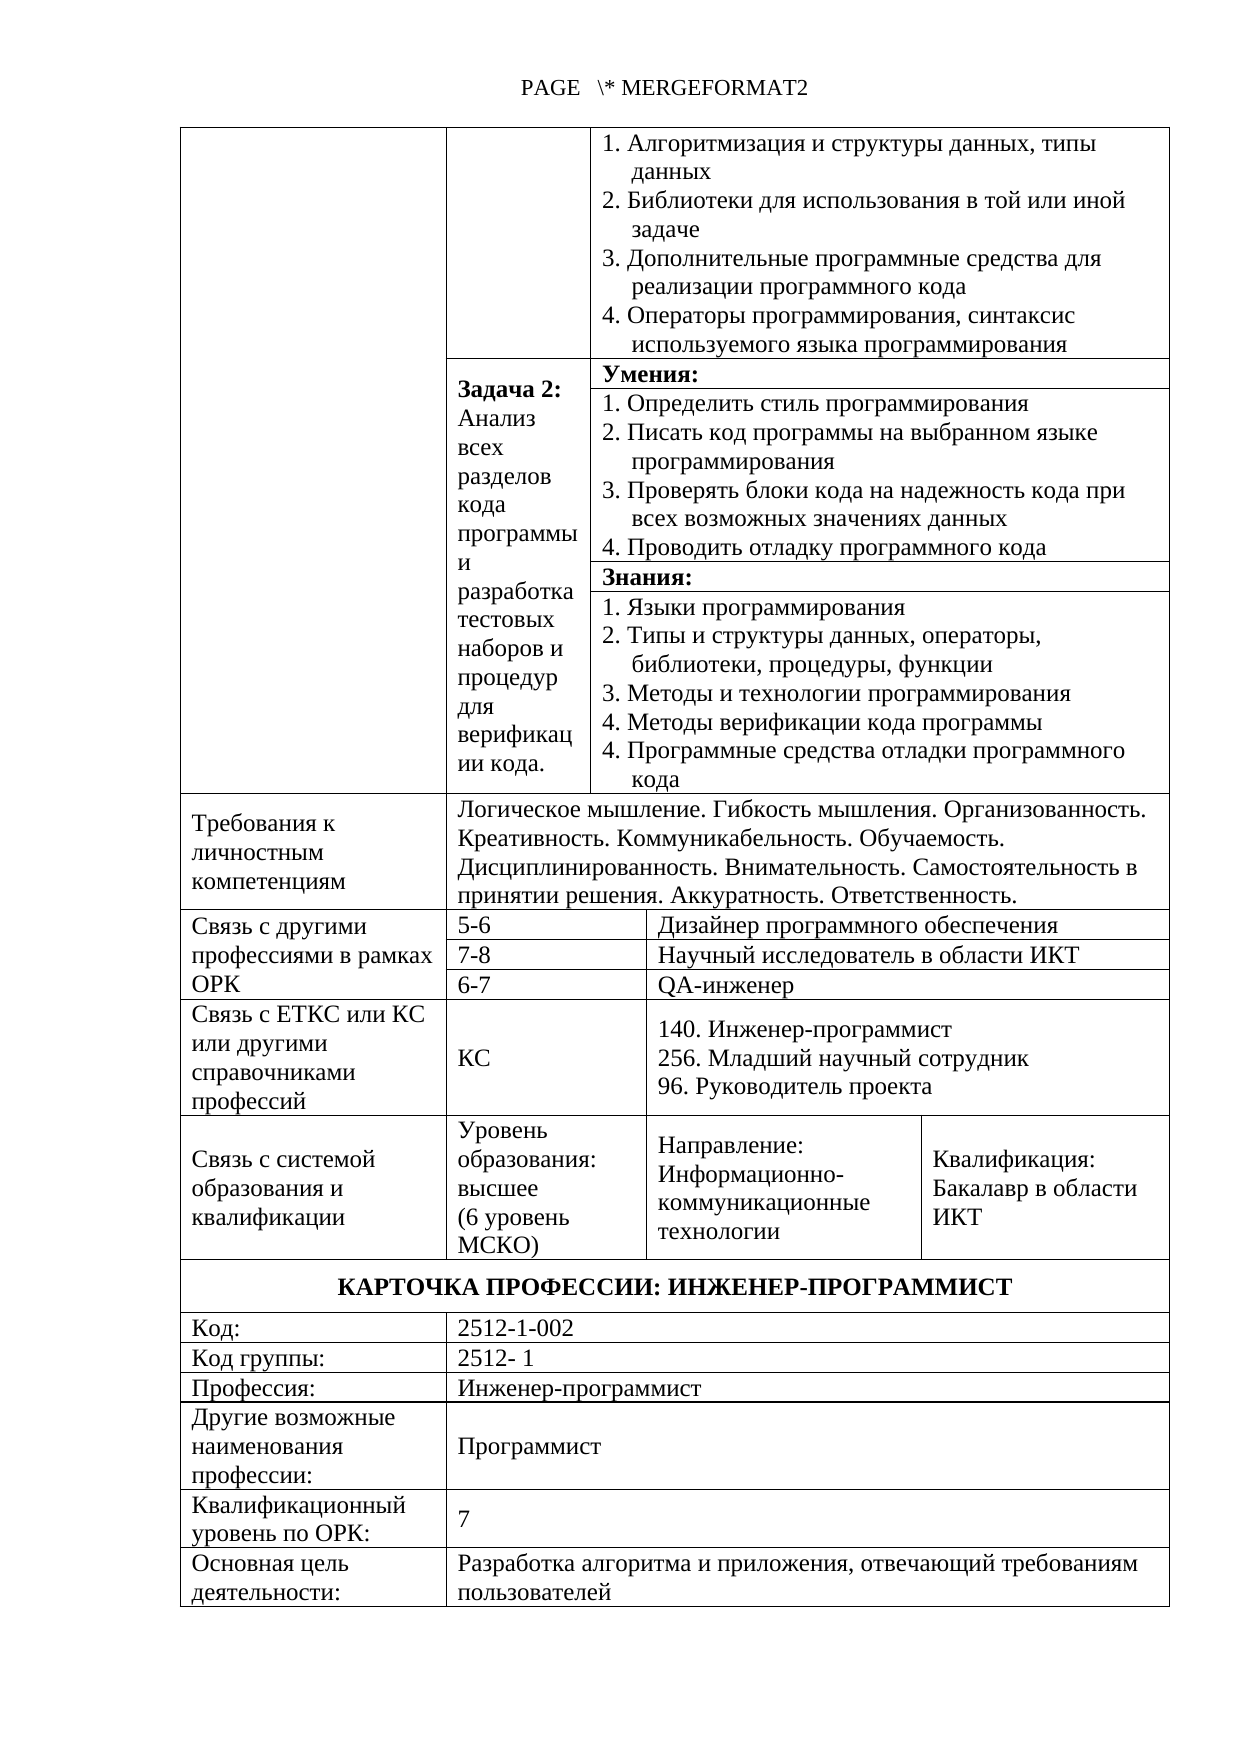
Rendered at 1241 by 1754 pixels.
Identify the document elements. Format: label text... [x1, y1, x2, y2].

table_cell Связь с системой образования и квалификации [181, 1116, 446, 1259]
table_cell Основная цель деятельности: [181, 1548, 446, 1606]
table_cell Инженер-программист [447, 1373, 1169, 1401]
table_cell Программист [447, 1403, 1169, 1489]
table_cell QA-инженер [647, 970, 1169, 998]
table_cell Связь с ЕТКС или КС или другими справочниками профессий [181, 1000, 446, 1114]
table_cell 140. Инженер-программист 256. Младший научный сотрудник 96. Руководитель проекта [647, 1000, 1169, 1114]
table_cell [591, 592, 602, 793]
table_cell 1. Алгоритмизация и структуры данных, типы данных 2. Библиотеки для использования в той или иной задаче 3. Дополнительные программные средства для реализации программного кода 4. Операторы программирования, синтаксис используемого языка программирования [591, 128, 1169, 358]
table_cell Квалификация: Бакалавр в области ИКТ [922, 1116, 1169, 1259]
table_cell Квалификационный уровень по ОРК: [181, 1490, 446, 1547]
table_cell Уровень образования: высшее (6 уровень МСКО) [447, 1116, 646, 1259]
table_cell 7 [447, 1490, 1169, 1547]
table_cell Требования к личностным компетенциям [181, 794, 446, 909]
table_cell Связь с другими профессиями в рамках ОРК [181, 910, 446, 998]
table_cell Код: [181, 1313, 446, 1342]
table_cell 2512-1-002 [447, 1313, 1169, 1342]
table_cell Задача 2: Анализ всех разделов кода программы и разработка тестовых наборов и процедур для верификации кода. [447, 359, 590, 793]
table_cell Код группы: [181, 1343, 446, 1372]
table_cell Логическое мышление. Гибкость мышления. Организованность. Креативность. Коммуникабельность. Обучаемость. Дисциплинированность. Внимательность. Самостоятельность в принятии решения. Аккуратность. Ответственность. [447, 794, 1169, 909]
table_cell Направление: Информационно-коммуникационные технологии [647, 1116, 921, 1259]
table_cell Разработка алгоритма и приложения, отвечающий требованиям пользователей [447, 1548, 1169, 1606]
table_cell 6-7 [447, 970, 646, 998]
table_cell 7-8 [447, 940, 646, 969]
table_cell 2512- 1 [447, 1343, 1169, 1372]
table_cell КС [447, 1000, 646, 1114]
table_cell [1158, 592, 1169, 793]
table_cell Научный исследователь в области ИКТ [647, 940, 1169, 969]
table_cell 5-6 [447, 910, 646, 939]
table_cell Другие возможные наименования профессии: [181, 1403, 446, 1489]
table_cell 1. Определить стиль программирования 2. Писать код программы на выбранном языке программирования 3. Проверять блоки кода на надежность кода при всех возможных значениях данных 4. Проводить отладку программного кода [591, 389, 1169, 561]
table_cell Профессия: [181, 1373, 446, 1401]
table_cell КАРТОЧКА ПРОФЕССИИ: Инженер-программист [181, 1260, 1169, 1312]
table_cell Дизайнер программного обеспечения [647, 910, 1169, 939]
